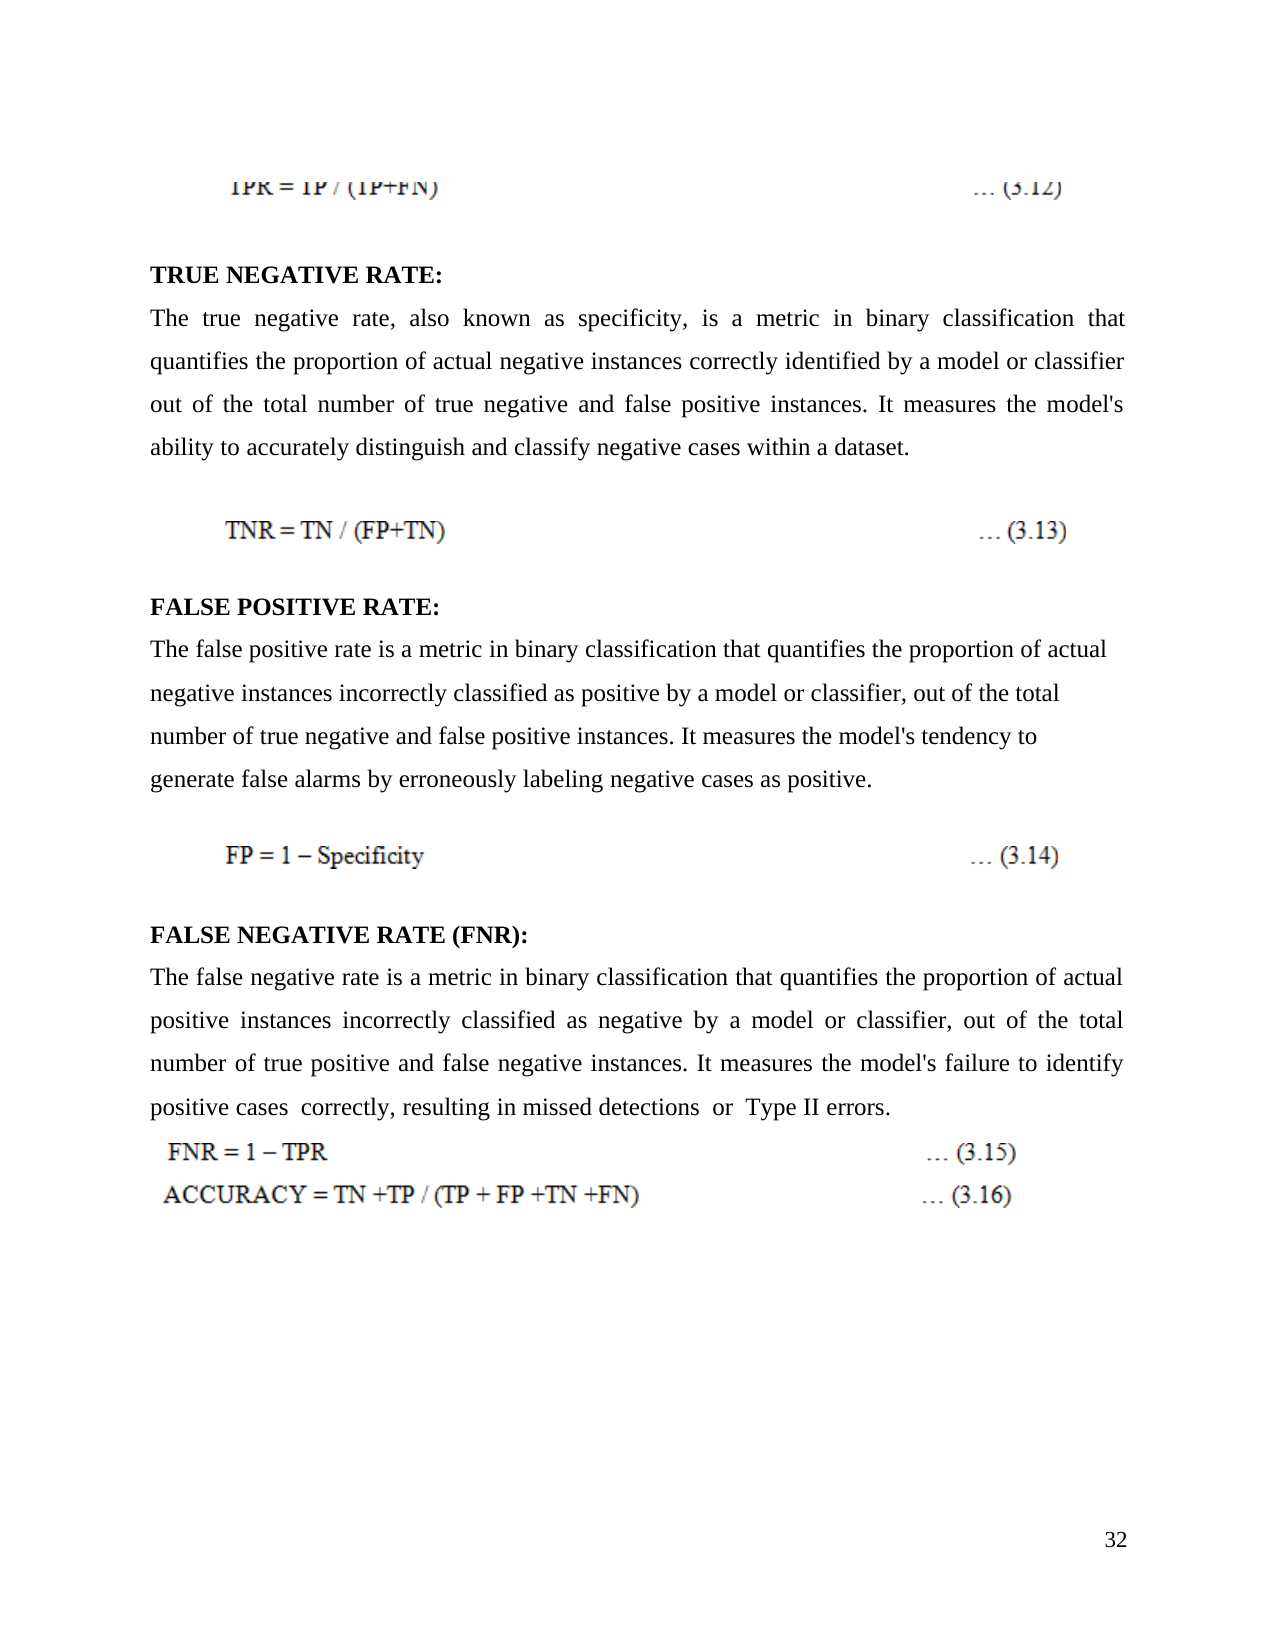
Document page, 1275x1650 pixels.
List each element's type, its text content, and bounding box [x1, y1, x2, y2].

text The false positive rate is a metric in binary classification that quantifies the proportion of actual negative instances incorrectly classified as positive by a model or classifier, out of the total number of true negative and false positive instances. It measures the model's tendency to generate false alarms by erroneously labeling negative cases as positive. [150, 634, 1120, 793]
text The true negative rate, also known as specificity, is a metric in binary classification that quantifies the proportion of actual negative instances correctly identified by a model or classifier out of the total number of true negative and false positive instances. It measures the model's ability to accurately distinguish and classify negative cases within a dataset. [150, 303, 1125, 461]
subtitle FALSE NEGATIVE RATE (FNR): [150, 920, 1169, 948]
text The false negative rate is a metric in binary classification that quantifies the proportion of actual positive instances incorrectly classified as negative by a model or classifier, out of the total number of true positive and false negative instances. It measures the model's failure to identify positive cases correctly, resulting in missed detections or Type II errors. [150, 962, 1125, 1120]
subtitle FALSE POSITIVE RATE: [150, 592, 1169, 621]
subtitle TRUE NEGATIVE RATE: [150, 260, 1169, 289]
picture [225, 521, 1067, 544]
picture [226, 846, 1059, 869]
picture [227, 182, 1062, 200]
picture [162, 1143, 1016, 1208]
